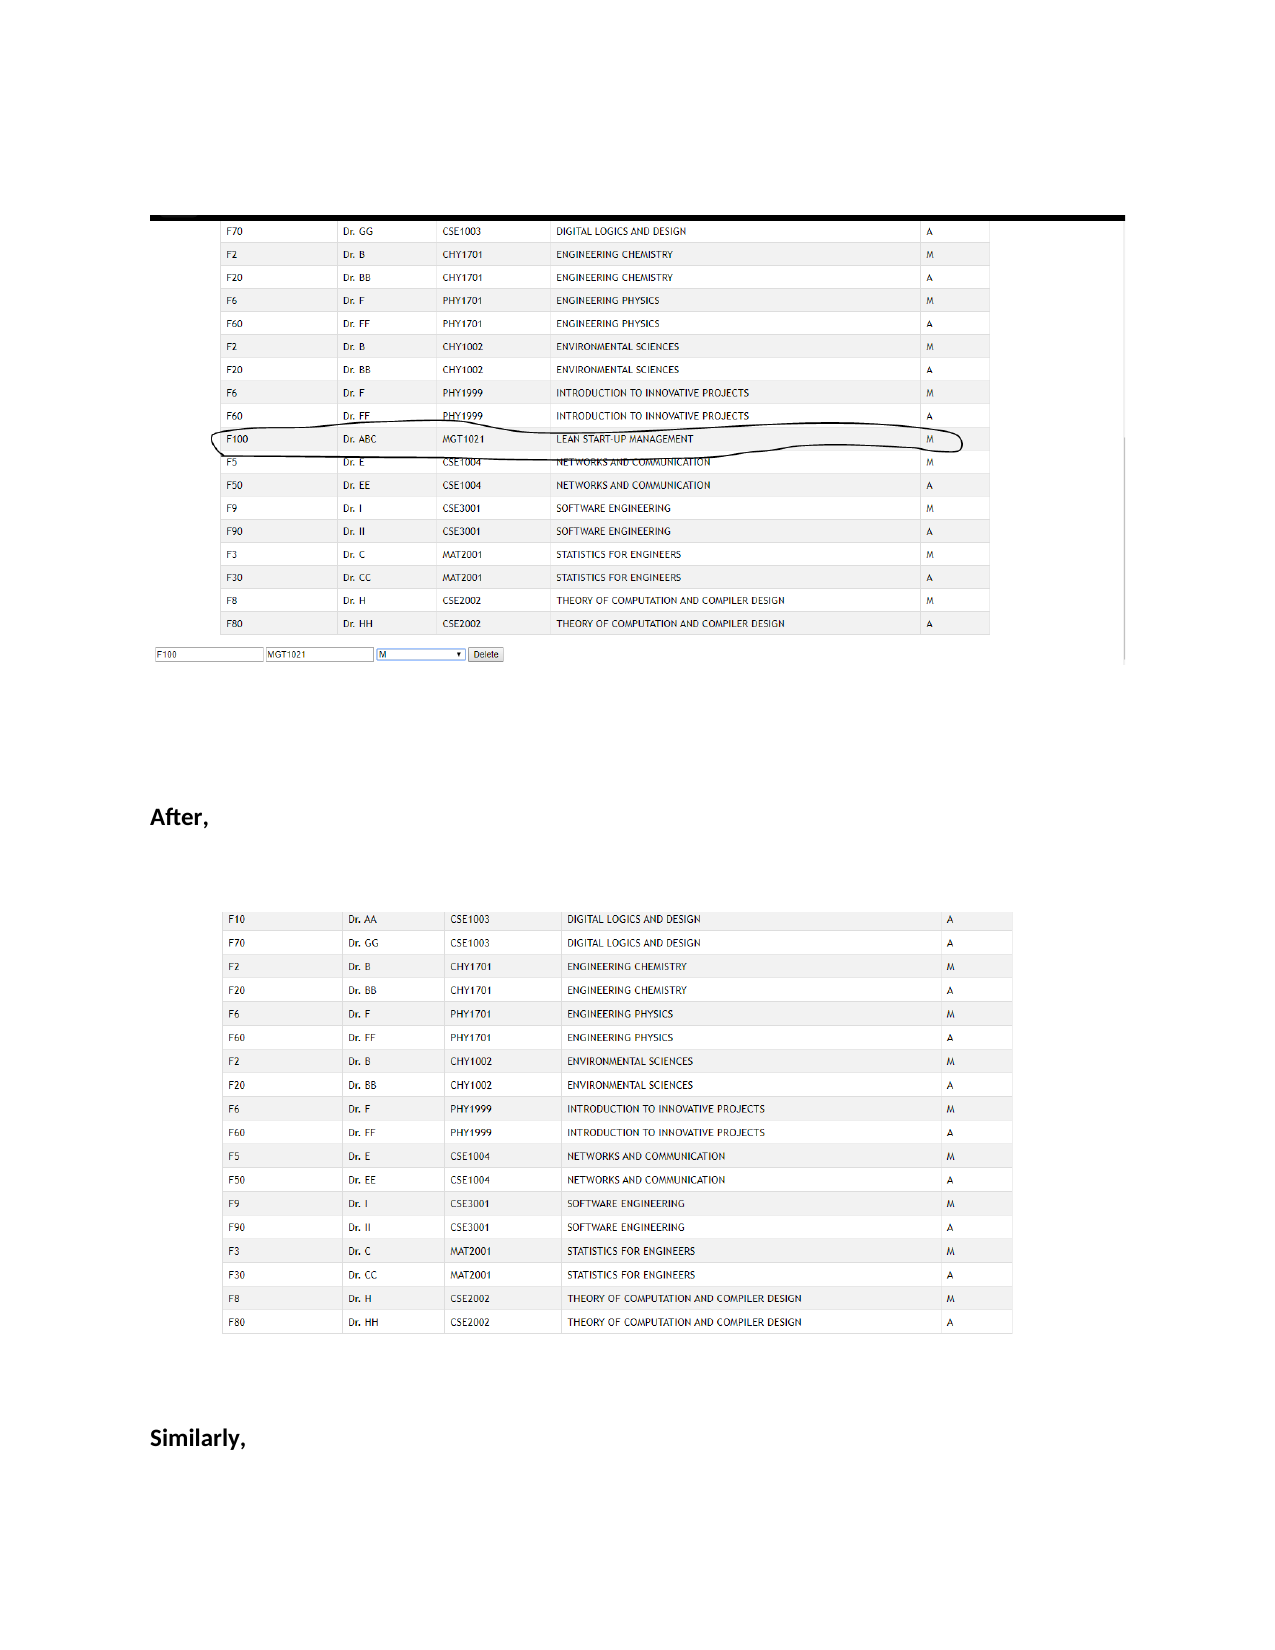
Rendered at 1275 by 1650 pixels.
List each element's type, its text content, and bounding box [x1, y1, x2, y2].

text Similarly, [150, 1422, 1125, 1452]
picture [150, 912, 1125, 1341]
picture [150, 215, 1125, 665]
text After, [150, 801, 1125, 832]
